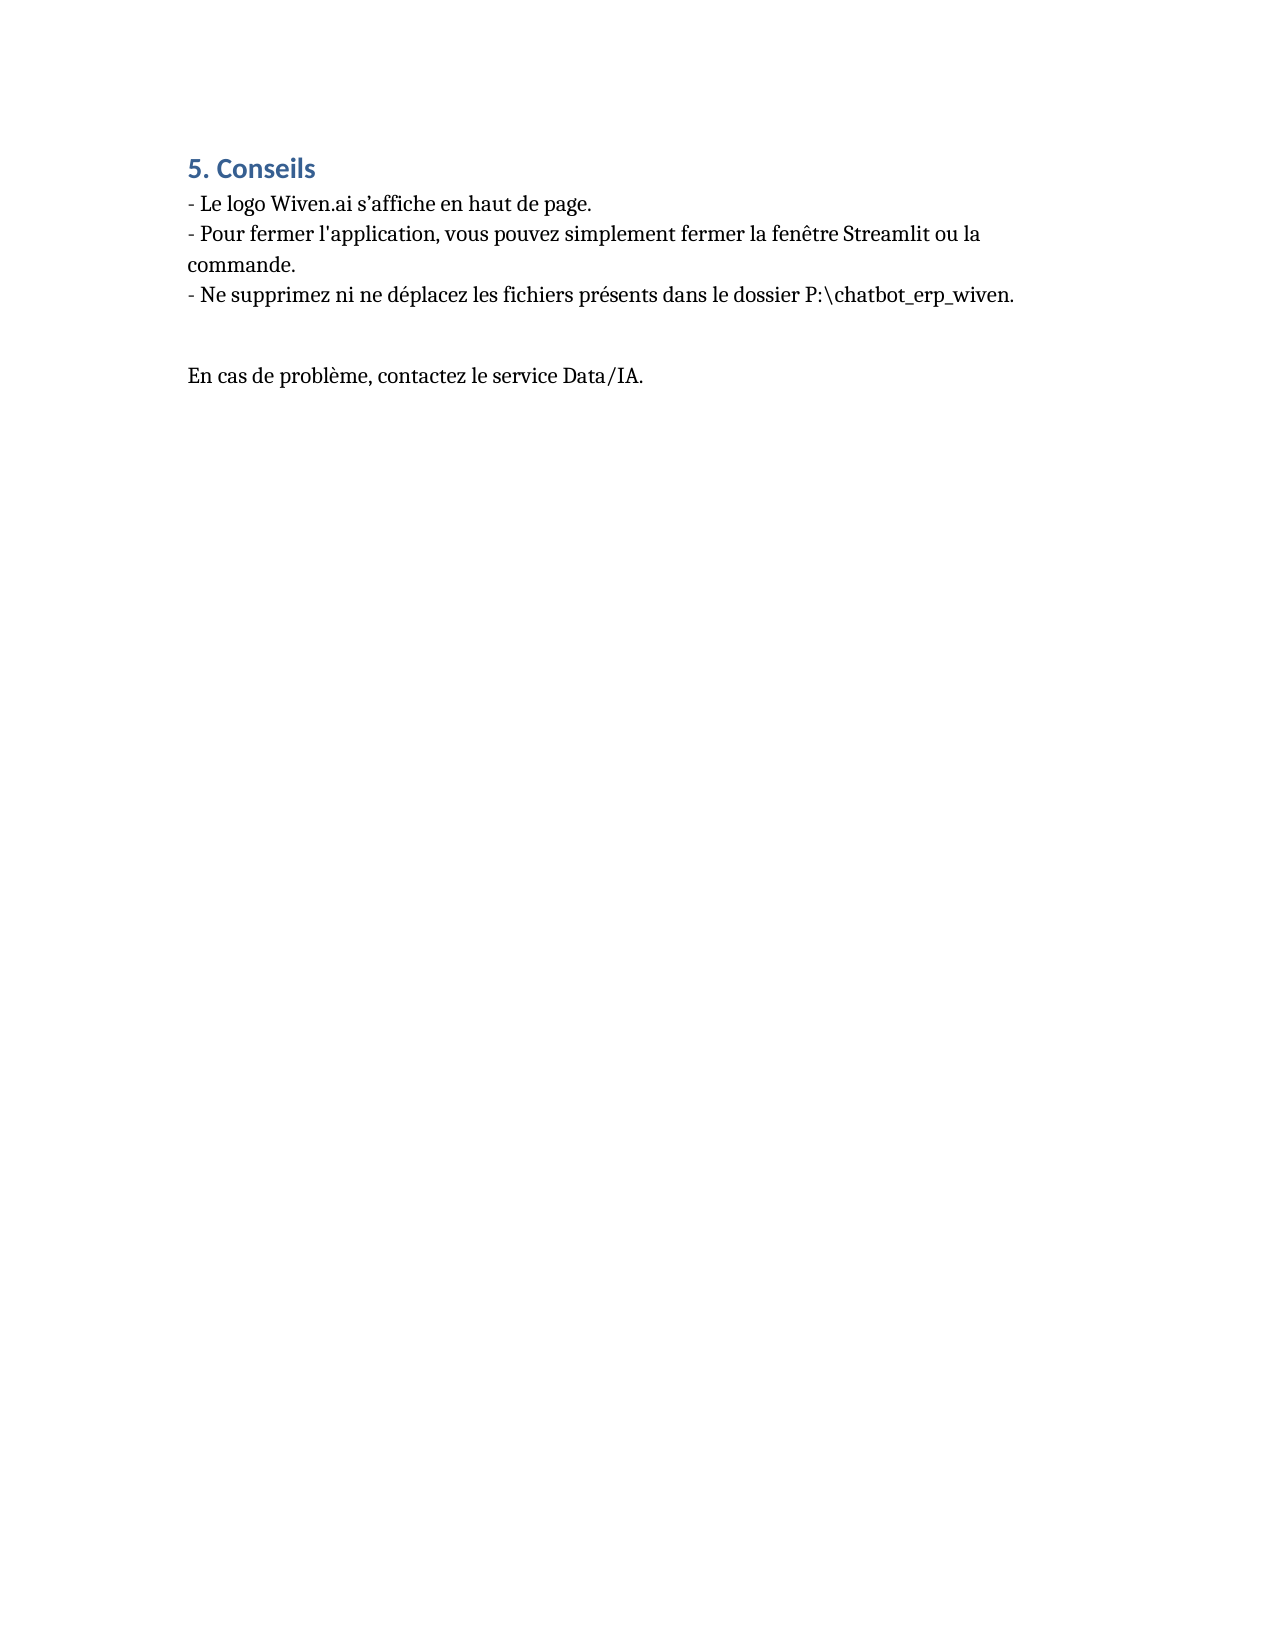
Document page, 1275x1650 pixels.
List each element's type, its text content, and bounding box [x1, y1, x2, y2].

text En cas de problème, contactez le service Data/IA. [187, 363, 1087, 389]
subtitle 5. Conseils [187, 150, 1087, 186]
text - Le logo Wiven.ai s’affiche en haut de page. - Pour fermer l'application, vous pouvez simplement fermer la fenêtre Streamlit ou la commande. - Ne supprimez ni ne déplacez les fichiers présents dans le dossier P:\chatbot_erp_wiven. [187, 191, 1087, 338]
